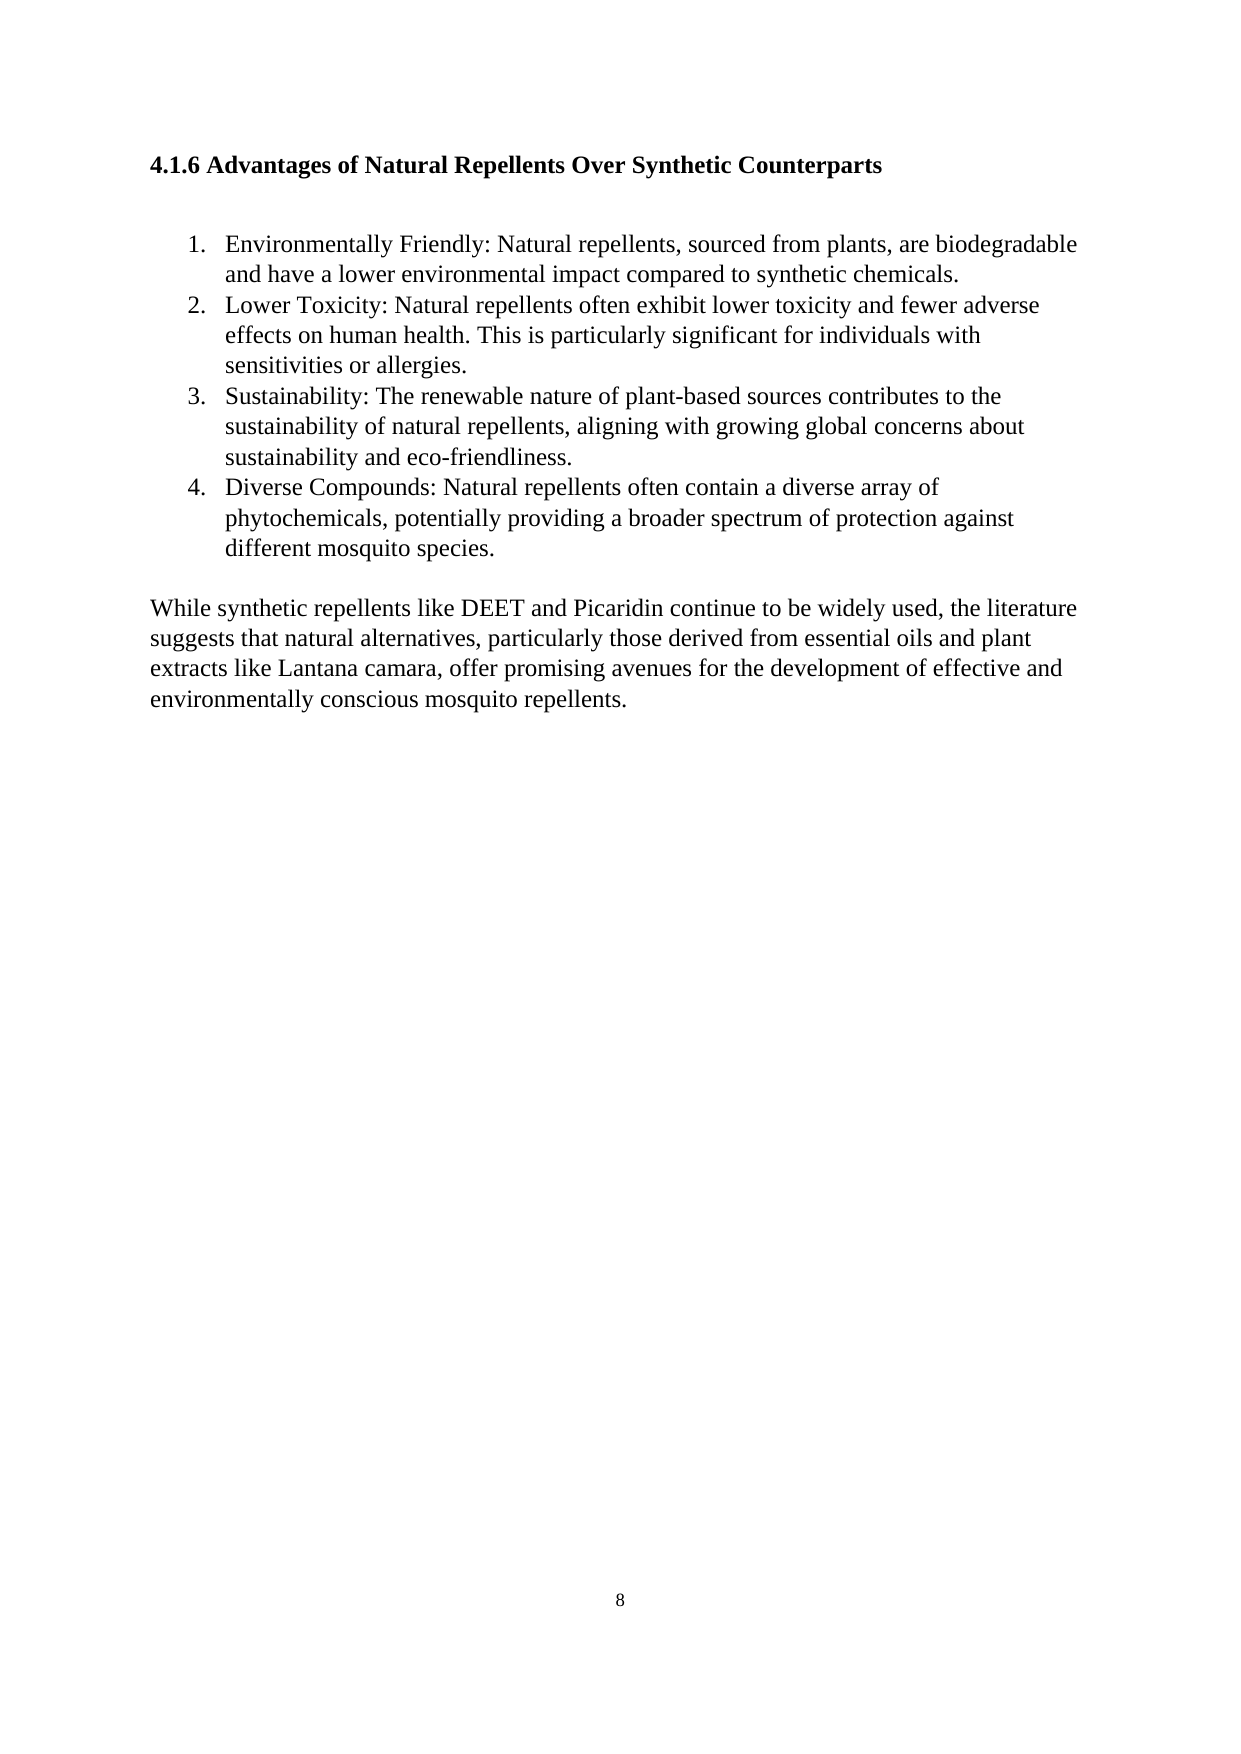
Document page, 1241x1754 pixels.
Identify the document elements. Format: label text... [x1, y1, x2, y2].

list Lower Toxicity: Natural repellents often exhibit lower toxicity and fewer adverse effects on human health. This is particularly significant for individuals with sensitivities or allergies. [187, 290, 1090, 379]
subtitle 4.1.6 Advantages of Natural Repellents Over Synthetic Counterparts [150, 150, 1090, 179]
list Sustainability: The renewable nature of plant-based sources contributes to the sustainability of natural repellents, aligning with growing global concerns about sustainability and eco-friendliness. [187, 381, 1090, 471]
text While synthetic repellents like DEET and Picaridin continue to be widely used, the literature suggests that natural alternatives, particularly those derived from essential oils and plant extracts like Lantana camara, offer promising avenues for the development of effective and environmentally conscious mosquito repellents. [150, 593, 1090, 713]
list Diverse Compounds: Natural repellents often contain a diverse array of phytochemicals, potentially providing a broader spectrum of protection against different mosquito species. [187, 472, 1090, 562]
list Environmentally Friendly: Natural repellents, sourced from plants, are biodegradable and have a lower environmental impact compared to synthetic chemicals. [187, 229, 1090, 288]
